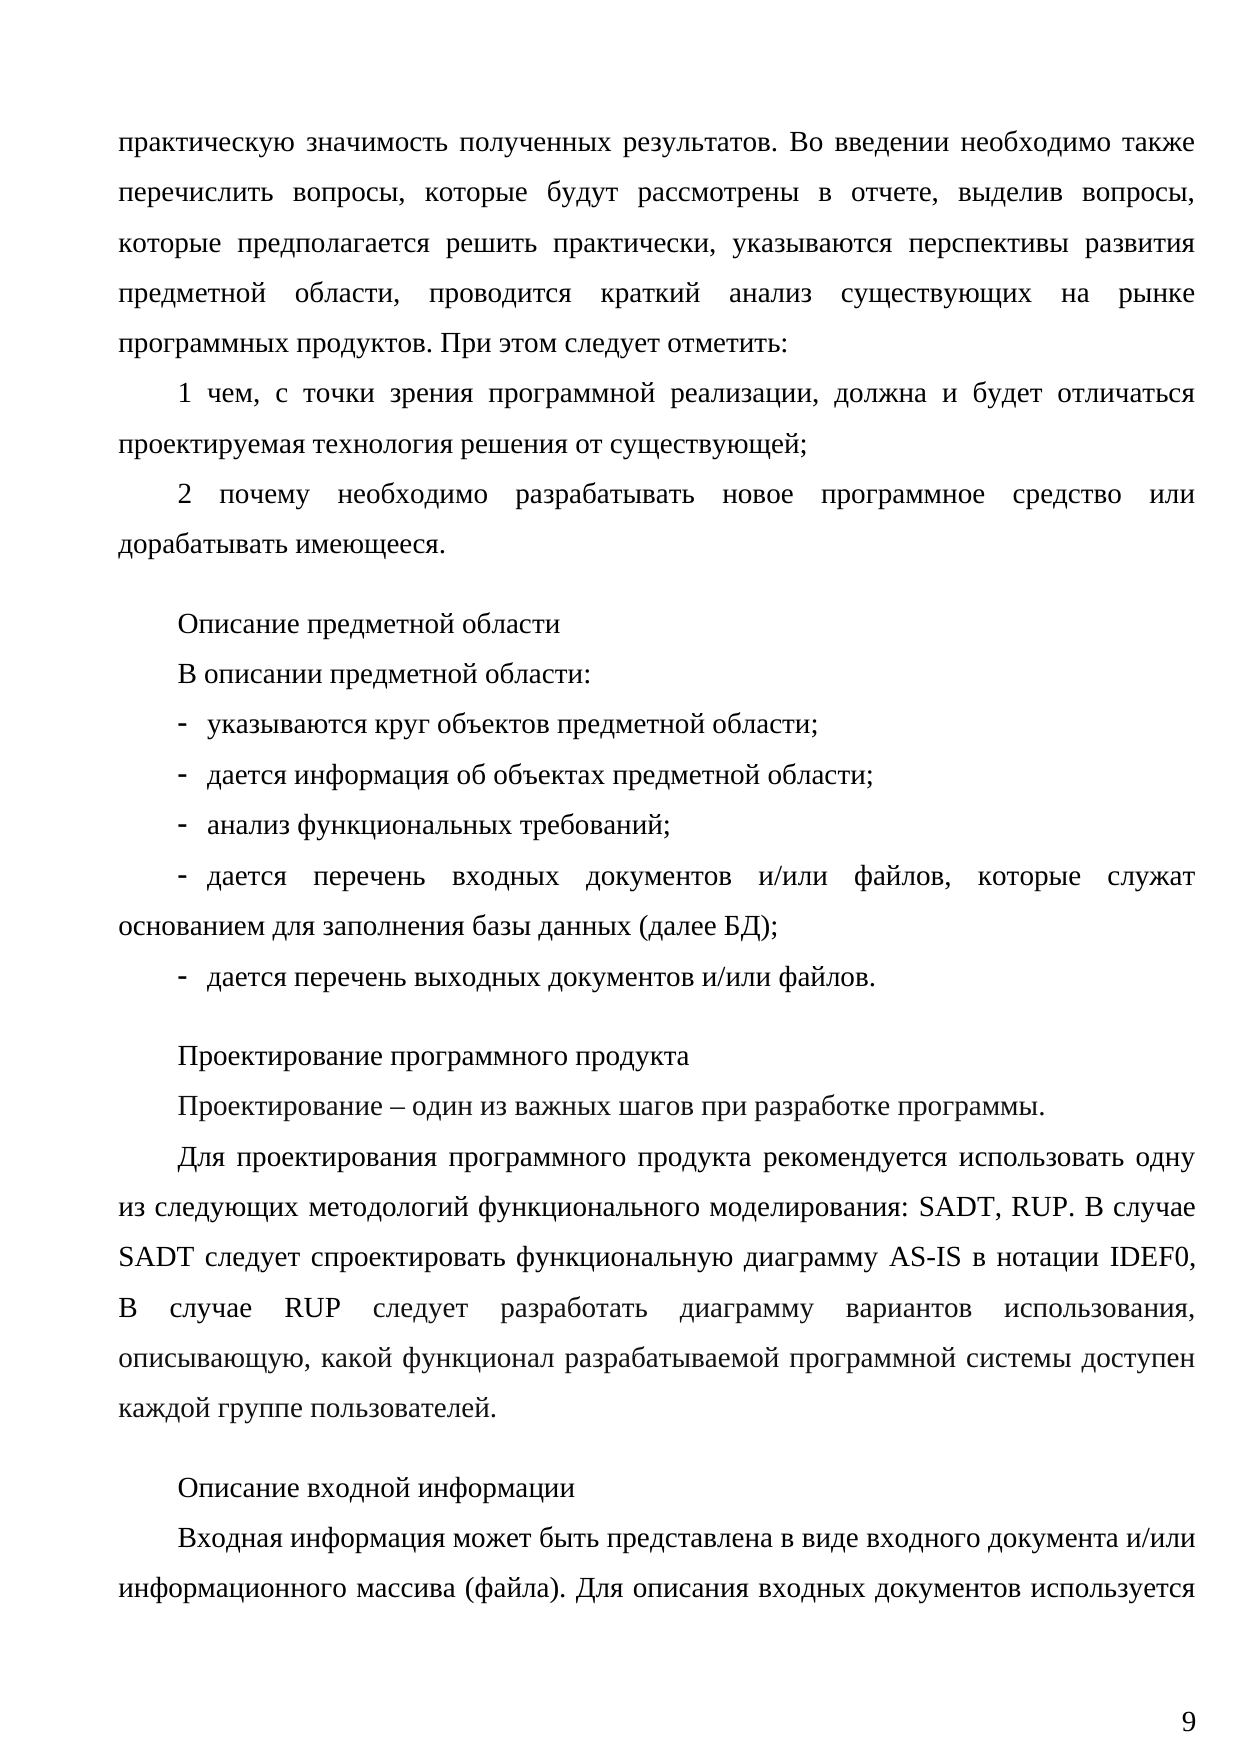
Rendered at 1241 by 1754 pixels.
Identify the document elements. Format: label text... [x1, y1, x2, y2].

text Для проектирования программного продукта рекомендуется использовать одну из следующих методологий функционального моделирования: SADT, RUP. В случае SADT следует спроектировать функциональную диаграмму AS-IS в нотации IDEF0, В случае RUP следует разработать диаграмму вариантов использования, описывающую, какой функционал разрабатываемой программной системы доступен каждой группе пользователей. [118, 1374, 1196, 1424]
list дается перечень выходных документов и/или файлов. [118, 959, 1196, 992]
list указываются круг объектов предметной области; [118, 707, 1196, 740]
subtitle Описание предметной области [118, 606, 1196, 639]
text В описании предметной области: [118, 656, 1196, 690]
subtitle Описание входной информации [118, 1470, 1196, 1503]
text Для проектирования программного продукта рекомендуется использовать одну из следующих методологий функционального моделирования: SADT, RUP. В случае SADT следует спроектировать функциональную диаграмму AS-IS в нотации IDEF0, В случае RUP следует разработать диаграмму вариантов использования, описывающую, какой функционал разрабатываемой программной системы доступен каждой группе пользователей. [118, 1139, 1196, 1340]
list анализ функциональных требований; [118, 807, 1196, 841]
text Проектирование – один из важных шагов при разработке программы. [118, 1088, 1196, 1122]
text 1 чем, с точки зрения программной реализации, должна и будет отличаться проектируемая технология решения от существующей; [118, 376, 1196, 459]
text 2 почему необходимо разрабатывать новое программное средство или дорабатывать имеющееся. [118, 476, 1196, 560]
list дается информация об объектах предметной области; [118, 757, 1196, 791]
subtitle Проектирование программного продукта [118, 1038, 1196, 1072]
list дается перечень входных документов и/или файлов, которые служат основанием для заполнения базы данных (далее БД); [118, 858, 1196, 942]
